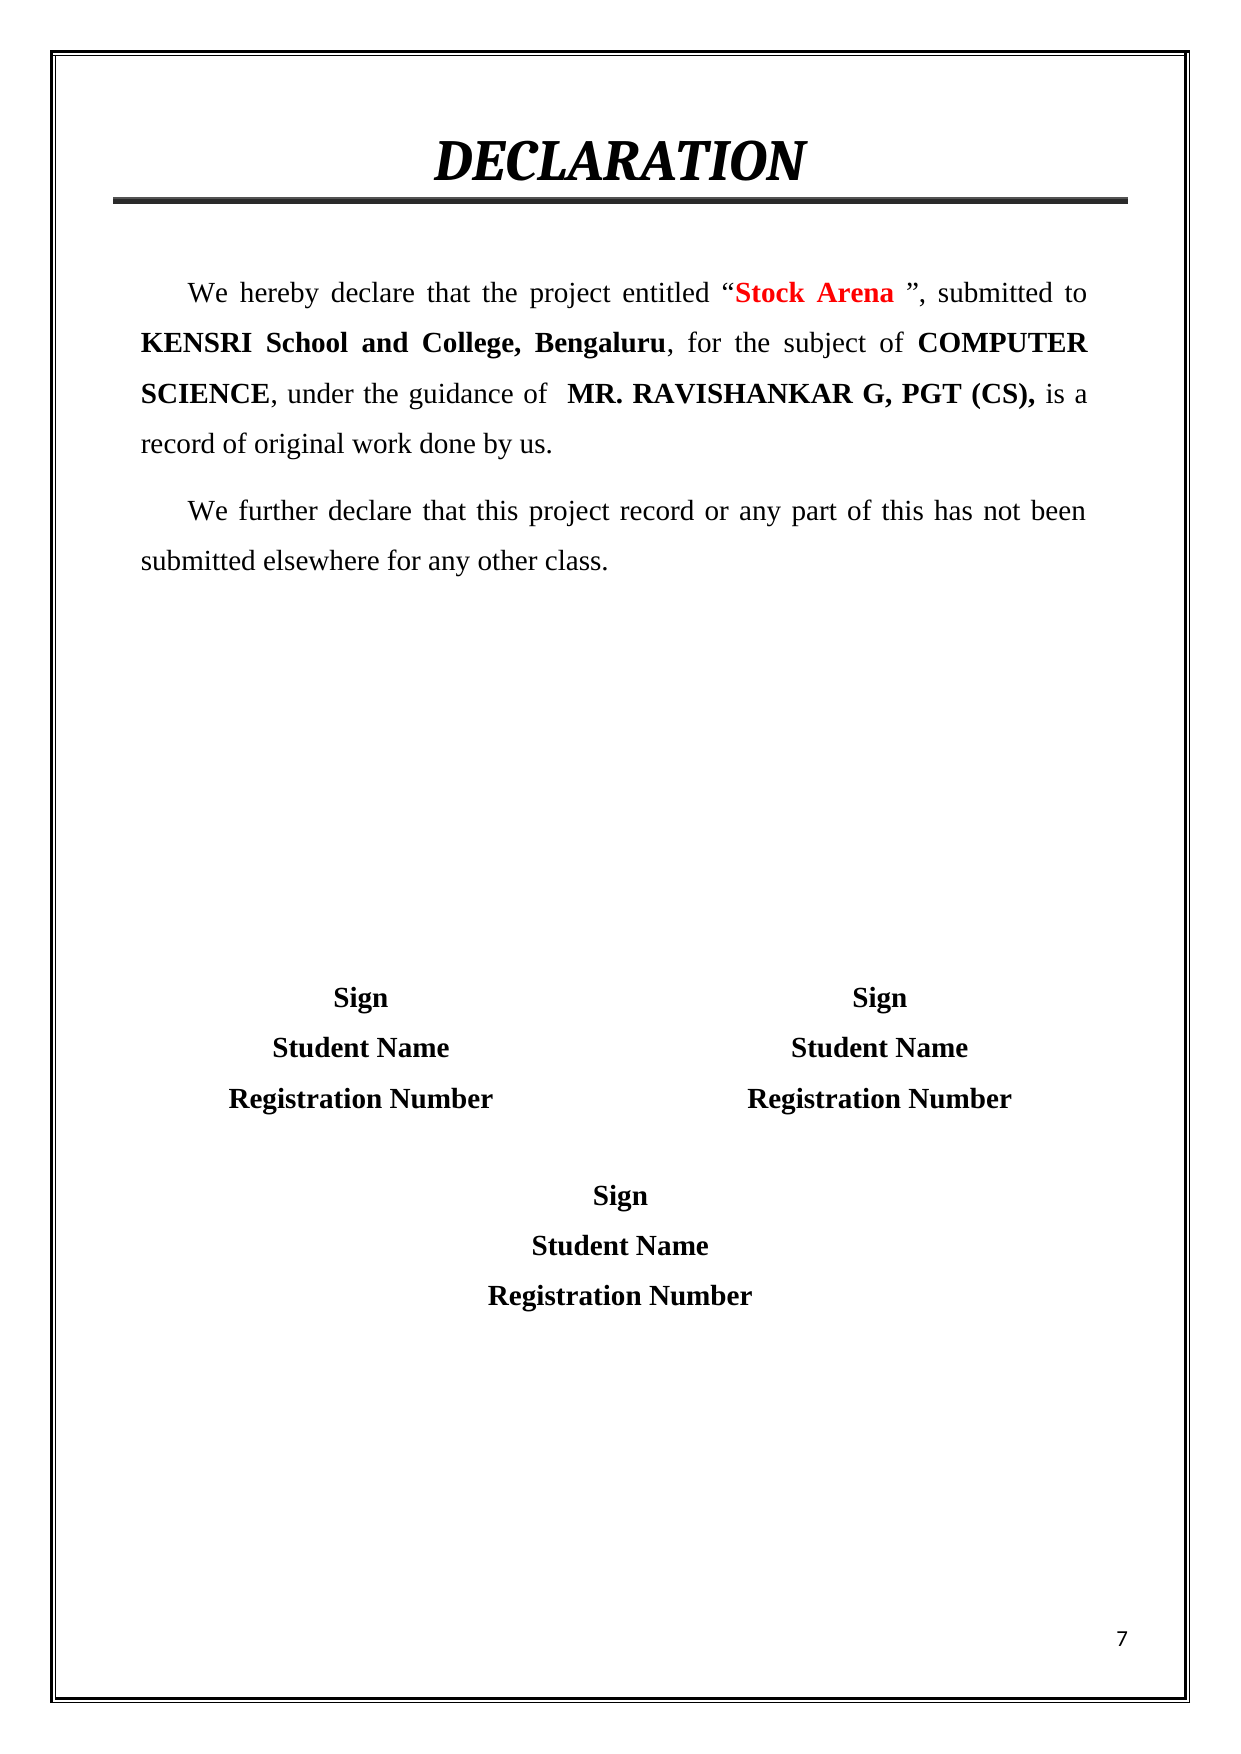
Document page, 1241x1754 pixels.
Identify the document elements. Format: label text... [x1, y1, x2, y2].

table_header Sign Student Name Registration Number [101, 980, 620, 1127]
text DECLARATION [112, 128, 1128, 206]
text We hereby declare that the project entitled “Stock Arena ”, submitted to KENSRI School and College, Bengaluru, for the subject of COMPUTER SCIENCE, under the guidance of MR. RAVISHANKAR G, PGT (CS), is a record of original work done by us. [141, 275, 1087, 460]
table_header Sign Student Name Registration Number [620, 980, 1139, 1127]
table_cell Sign Student Name Registration Number [101, 1128, 1139, 1325]
text We further declare that this project record or any part of this has not been submitted elsewhere for any other class. [141, 493, 1087, 577]
